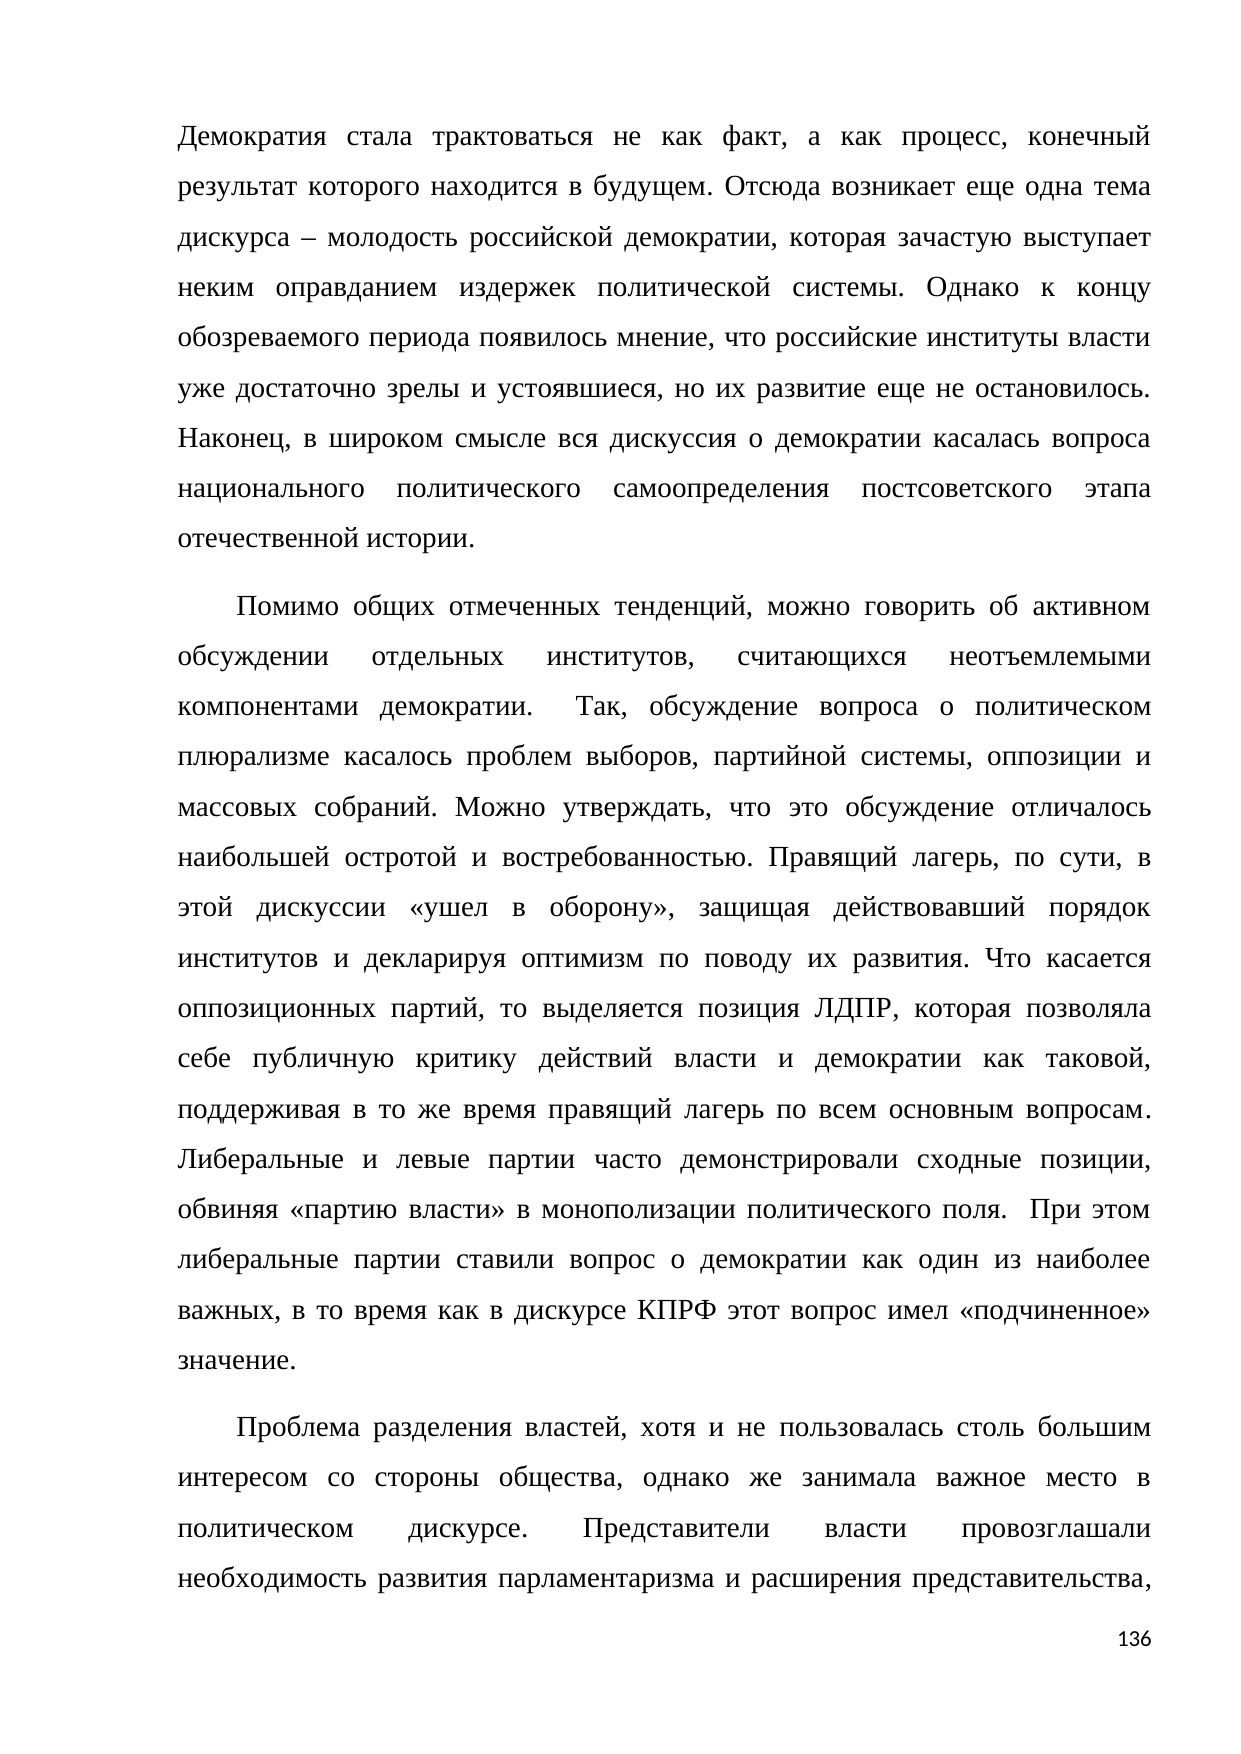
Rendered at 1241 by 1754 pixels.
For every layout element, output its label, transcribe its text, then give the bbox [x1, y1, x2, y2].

text Помимо общих отмеченных тенденций, можно говорить об активном обсуждении отдельных институтов, считающихся неотъемлемыми компонентами демократии. Так, обсуждение вопроса о политическом плюрализме касалось проблем выборов, партийной системы, оппозиции и массовых собраний. Можно утверждать, что это обсуждение отличалось наибольшей остротой и востребованностью. Правящий лагерь, по сути, в этой дискуссии «ушел в оборону», защищая действовавший порядок институтов и декларируя оптимизм по поводу их развития. Что касается оппозиционных партий, то выделяется позиция ЛДПР, которая позволяла себе публичную критику действий власти и демократии как таковой, поддерживая в то же время правящий лагерь по всем основным вопросам. Либеральные и левые партии часто демонстрировали сходные позиции, обвиняя «партию власти» в монополизации политического поля. При этом либеральные партии ставили вопрос о демократии как один из наиболее важных, в то время как в дискурсе КПРФ этот вопрос имел «подчиненное» значение. [177, 588, 1152, 1376]
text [177, 118, 1152, 554]
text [177, 1409, 1152, 1594]
